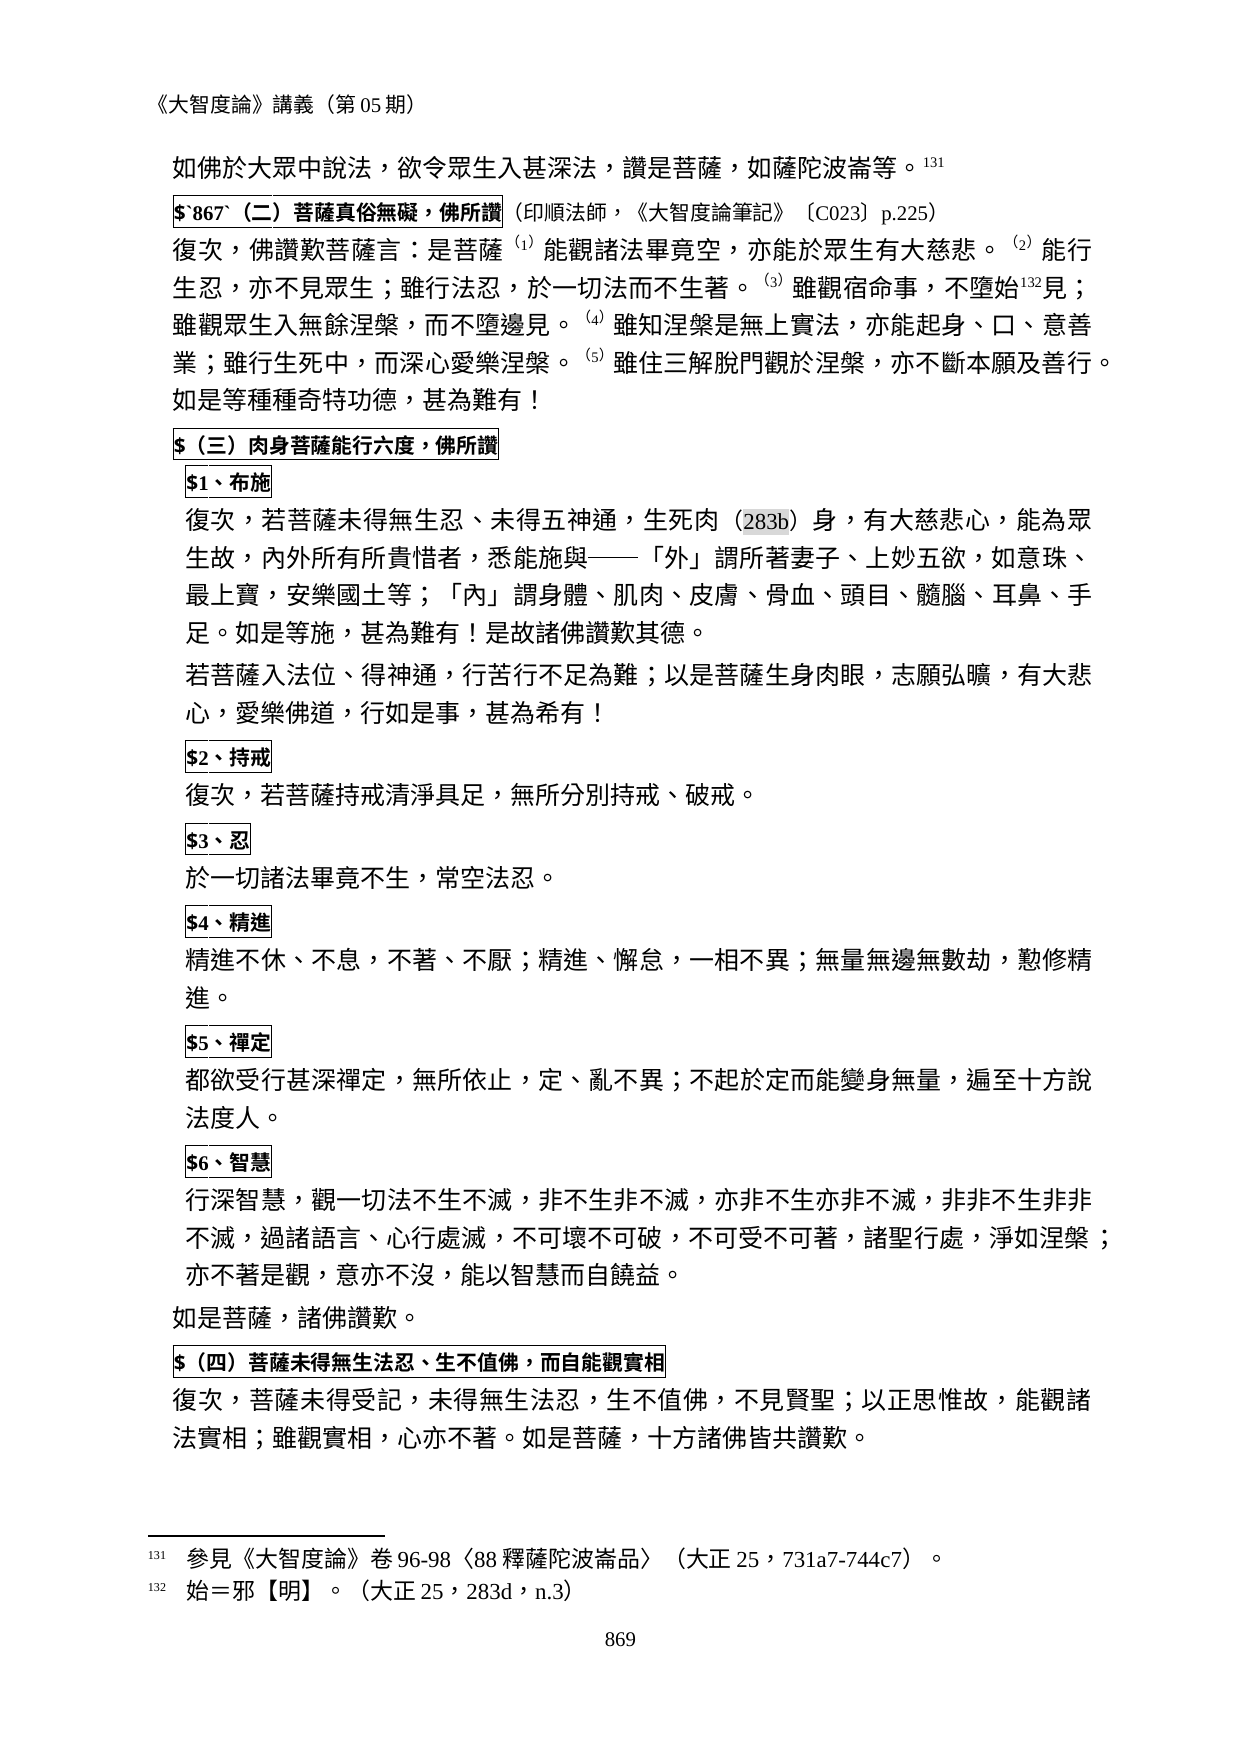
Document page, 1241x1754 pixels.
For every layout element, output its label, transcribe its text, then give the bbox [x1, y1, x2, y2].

text $6、智慧 [185, 1143, 1092, 1180]
text $1、布施 [185, 463, 1092, 500]
text 復次，佛讚歎菩薩言：是菩薩（1）能觀諸法畢竟空，亦能於眾生有大慈悲。（2）能行生忍，亦不見眾生；雖行法忍，於一切法而不生著。（3）雖觀宿命事，不墮始見；雖觀眾生入無餘涅槃，而不墮邊見。（4）雖知涅槃是無上實法，亦能起身、口、意善業；雖行生死中，而深心愛樂涅槃。（5）雖住三解脫門觀於涅槃，亦不斷本願及善行。如是等種種奇特功德，甚為難有！ [173, 230, 1092, 418]
text $3、忍 [185, 820, 1092, 858]
text 如佛於大眾中說法，欲令眾生入甚深法，讚是菩薩，如薩陀波崙等。 [173, 148, 1092, 185]
text $4、精進 [185, 903, 1092, 940]
text 都欲受行甚深禪定，無所依止，定、亂不異；不起於定而能變身無量，遍至十方說法度人。 [185, 1060, 1092, 1135]
text 復次，若菩薩持戒清淨具足，無所分別持戒、破戒。 [185, 775, 1092, 813]
text $（三）肉身菩薩能行六度，佛所讚 [173, 425, 1092, 463]
text 若菩薩入法位、得神通，行苦行不足為難；以是菩薩生身肉眼，志願弘曠，有大悲心，愛樂佛道，行如是事，甚為希有！ [185, 655, 1092, 730]
text 精進不休、不息，不著、不厭；精進、懈怠，一相不異；無量無邊無數劫，懃修精進。 [185, 940, 1092, 1015]
text $5、禪定 [185, 1023, 1092, 1060]
text $2、持戒 [185, 738, 1092, 775]
text $`867`（二）菩薩真俗無礙，佛所讚（印順法師，《大智度論筆記》〔C023〕p.225） [173, 193, 1092, 230]
text 於一切諸法畢竟不生，常空法忍。 [185, 858, 1092, 895]
text 復次，菩薩未得受記，未得無生法忍，生不值佛，不見賢聖；以正思惟故，能觀諸法實相；雖觀實相，心亦不著。如是菩薩，十方諸佛皆共讚歎。 [173, 1380, 1092, 1455]
text 復次，若菩薩未得無生忍、未得五神通，生死肉（283b）身，有大慈悲心，能為眾生故，內外所有所貴惜者，悉能施與──「外」謂所著妻子、上妙五欲，如意珠、最上寶，安樂國土等；「內」謂身體、肌肉、皮膚、骨血、頭目、髓腦、耳鼻、手足。如是等施，甚為難有！是故諸佛讚歎其德。 [185, 500, 1092, 650]
text $（四）菩薩未得無生法忍、生不值佛，而自能觀實相 [173, 1343, 1092, 1380]
text 行深智慧，觀一切法不生不滅，非不生非不滅，亦非不生亦非不滅，非非不生非非不滅，過諸語言、心行處滅，不可壞不可破，不可受不可著，諸聖行處，淨如涅槃；亦不著是觀，意亦不沒，能以智慧而自饒益。 [185, 1180, 1092, 1293]
text 如是菩薩，諸佛讚歎。 [173, 1298, 1092, 1335]
